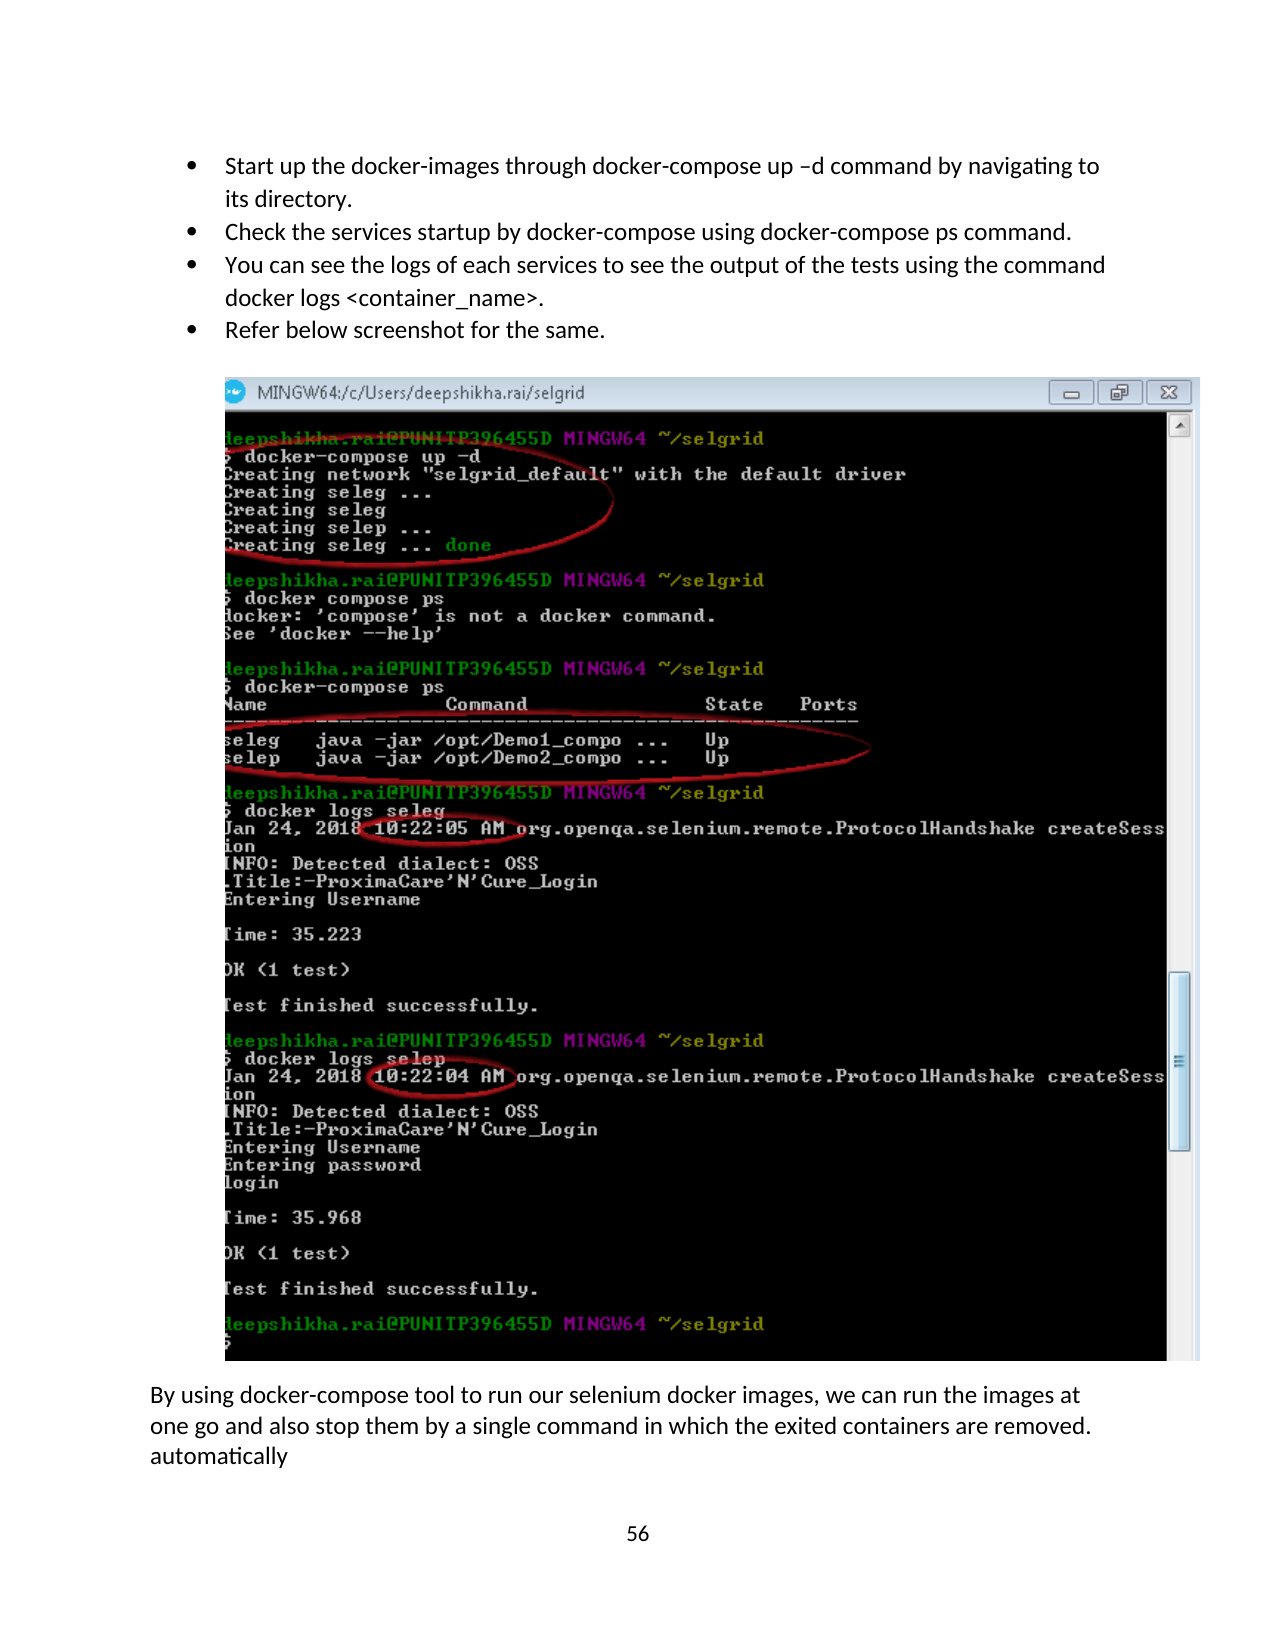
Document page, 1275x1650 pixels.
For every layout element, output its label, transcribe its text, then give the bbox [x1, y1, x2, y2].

list Check the services startup by docker-compose using docker-compose ps command. [187, 216, 1125, 246]
list Start up the docker-images through docker-compose up –d command by navigating to its directory. [187, 150, 1125, 213]
picture [225, 377, 1200, 1361]
text By using docker-compose tool to run our selenium docker images, we can run the images at one go and also stop them by a single command in which the exited containers are removed. automatically [150, 1379, 1125, 1471]
list Refer below screenshot for the same. [187, 314, 1125, 345]
list You can see the logs of each services to see the output of the tests using the command docker logs <container_name>. [187, 249, 1125, 312]
